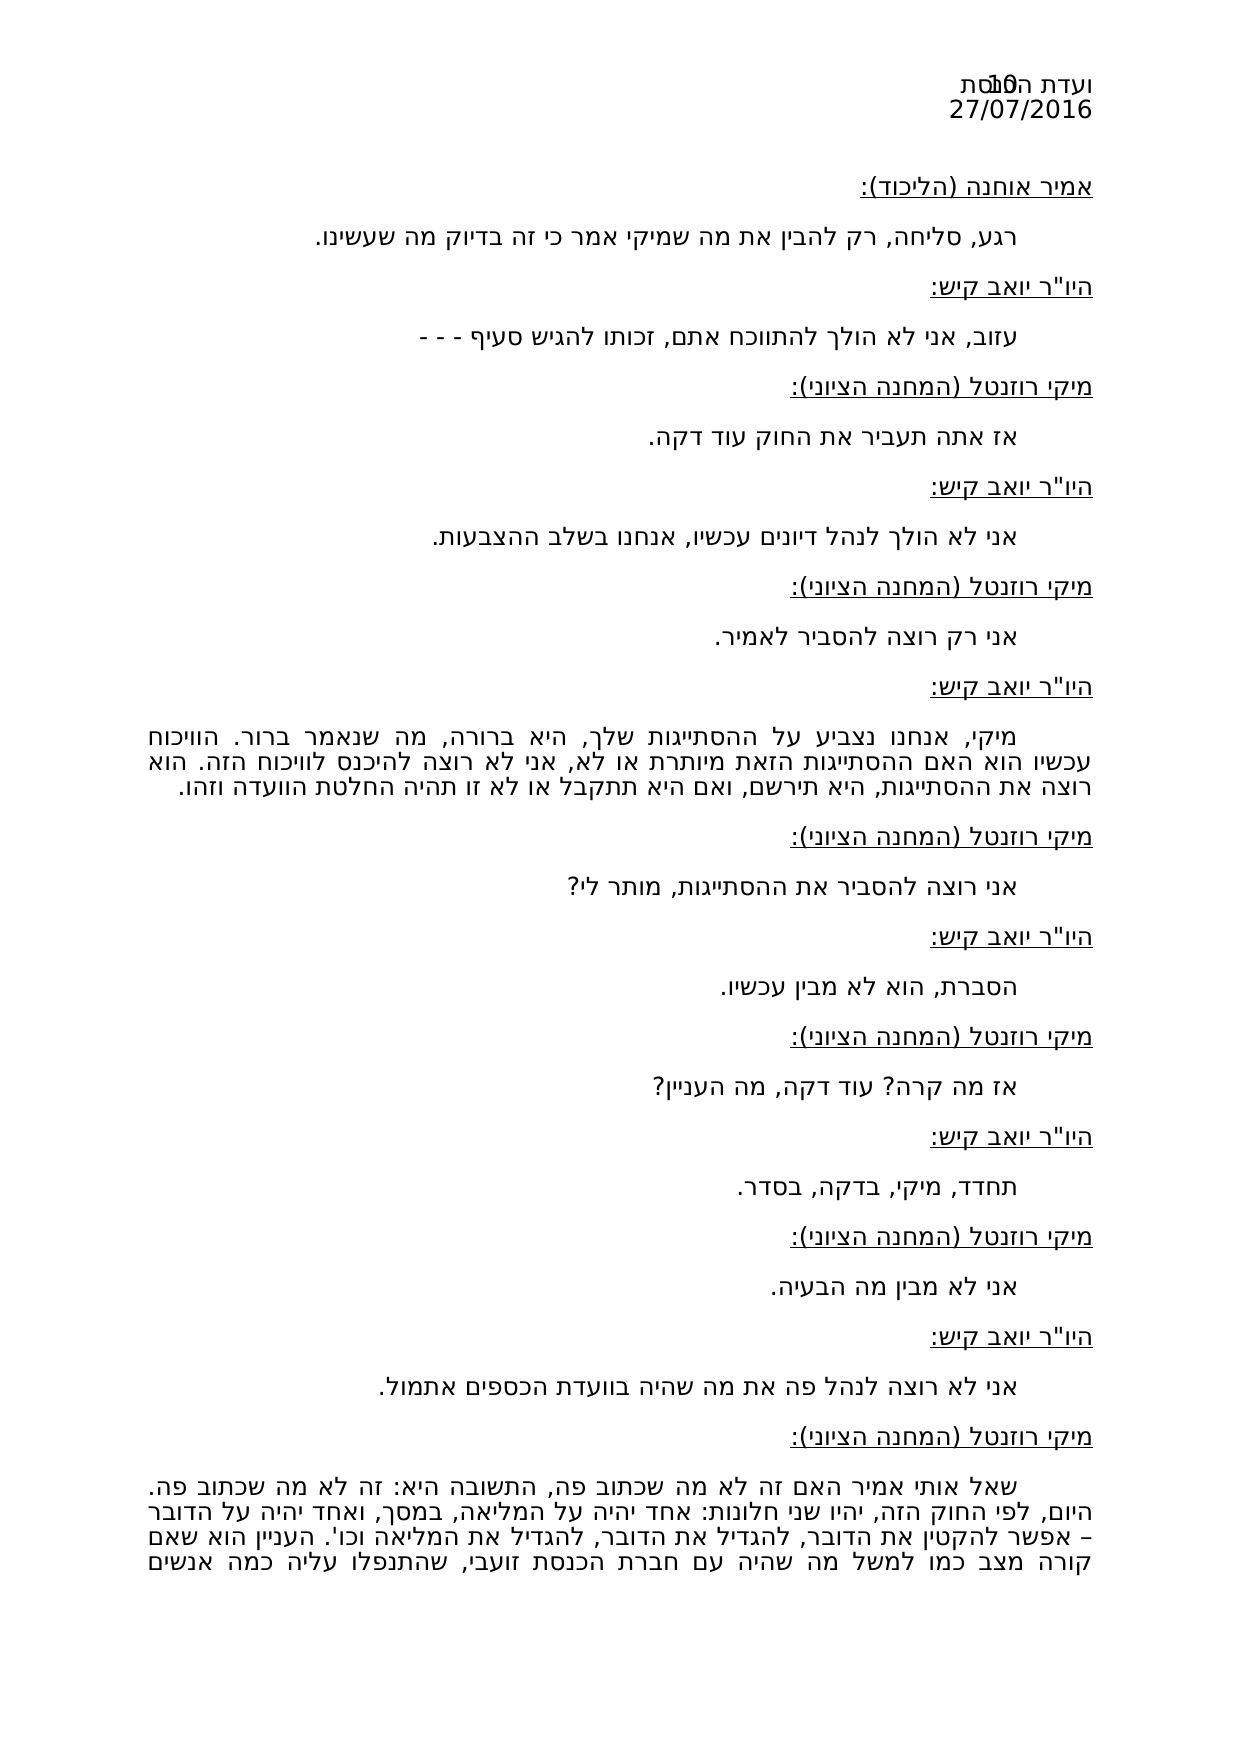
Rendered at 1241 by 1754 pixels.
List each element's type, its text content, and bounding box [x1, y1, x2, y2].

text היו"ר יואב קיש: [147, 925, 1093, 950]
text עזוב, אני לא הולך להתווכח אתם, זכותו להגיש סעיף - - - [147, 325, 1093, 350]
text הסברת, הוא לא מבין עכשיו. [147, 975, 1093, 1000]
text מיקי רוזנטל (המחנה הציוני): [147, 1425, 1093, 1450]
text מיקי רוזנטל (המחנה הציוני): [147, 375, 1093, 400]
text אני לא רוצה לנהל פה את מה שהיה בוועדת הכספים אתמול. [147, 1375, 1093, 1400]
text היו"ר יואב קיש: [147, 475, 1093, 500]
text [147, 1475, 1093, 1575]
text אני רוצה להסביר את ההסתייגות, מותר לי? [147, 875, 1093, 900]
text אז אתה תעביר את החוק עוד דקה. [147, 425, 1093, 450]
text מיקי רוזנטל (המחנה הציוני): [147, 825, 1093, 850]
text היו"ר יואב קיש: [147, 1325, 1093, 1350]
text אני לא הולך לנהל דיונים עכשיו, אנחנו בשלב ההצבעות. [147, 525, 1093, 550]
text מיקי רוזנטל (המחנה הציוני): [147, 575, 1093, 600]
text תחדד, מיקי, בדקה, בסדר. [147, 1175, 1093, 1200]
text אני רק רוצה להסביר לאמיר. [147, 625, 1093, 650]
text אז מה קרה? עוד דקה, מה העניין? [147, 1075, 1093, 1100]
text רגע, סליחה, רק להבין את מה שמיקי אמר כי זה בדיוק מה שעשינו. [147, 225, 1093, 250]
text היו"ר יואב קיש: [147, 1125, 1093, 1150]
text מיקי רוזנטל (המחנה הציוני): [147, 1025, 1093, 1050]
text היו"ר יואב קיש: [147, 675, 1093, 700]
text אני לא מבין מה הבעיה. [147, 1275, 1093, 1300]
text היו"ר יואב קיש: [147, 275, 1093, 300]
text אמיר אוחנה (הליכוד): [147, 175, 1093, 200]
text מיקי רוזנטל (המחנה הציוני): [147, 1225, 1093, 1250]
text מיקי, אנחנו נצביע על ההסתייגות שלך, היא ברורה, מה שנאמר ברור. הוויכוח עכשיו הוא האם ההסתייגות הזאת מיותרת או לא, אני לא רוצה להיכנס לוויכוח הזה. הוא רוצה את ההסתייגות, היא תירשם, ואם היא תתקבל או לא זו תהיה החלטת הוועדה וזהו. [147, 725, 1093, 800]
